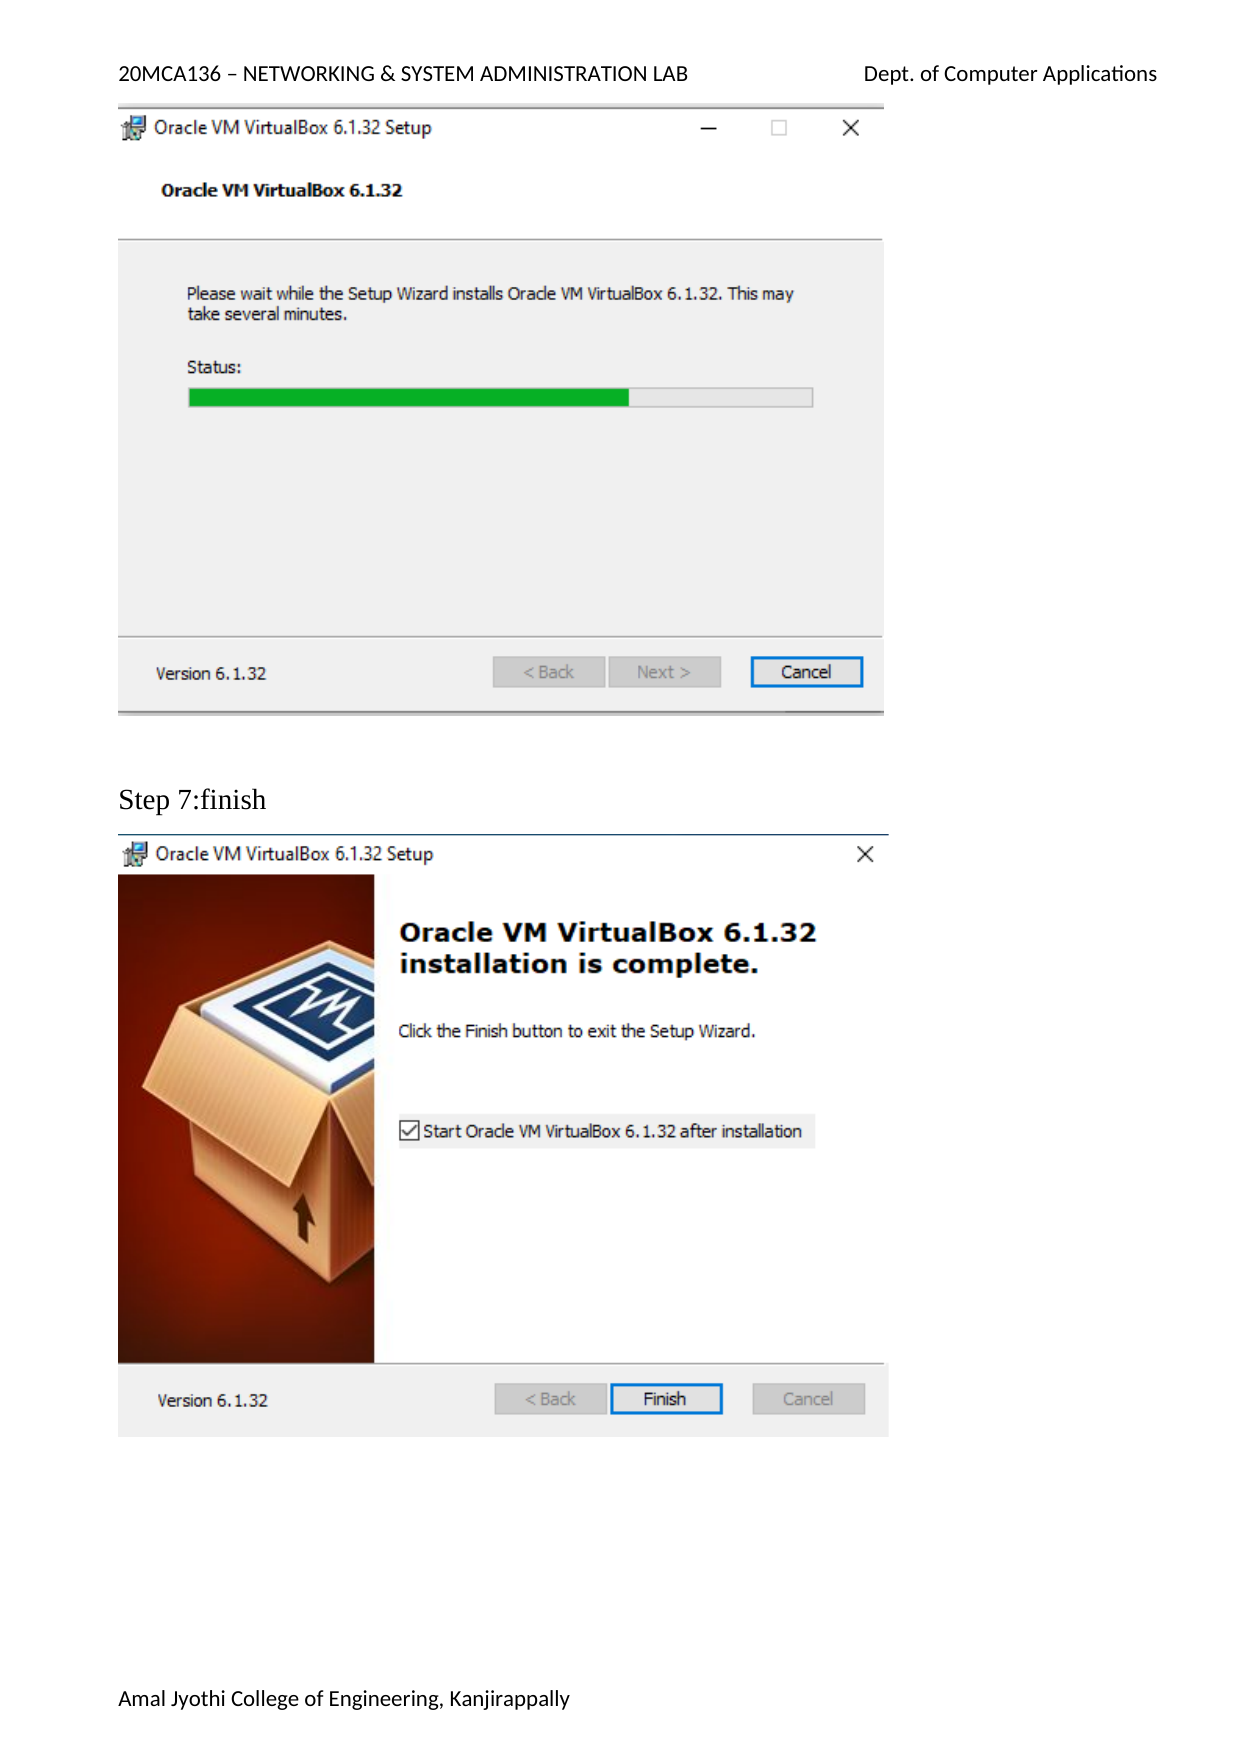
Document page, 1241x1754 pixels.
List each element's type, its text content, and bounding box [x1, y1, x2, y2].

picture [118, 103, 884, 716]
text Step 7:finish [118, 782, 1167, 815]
picture [118, 834, 889, 1437]
